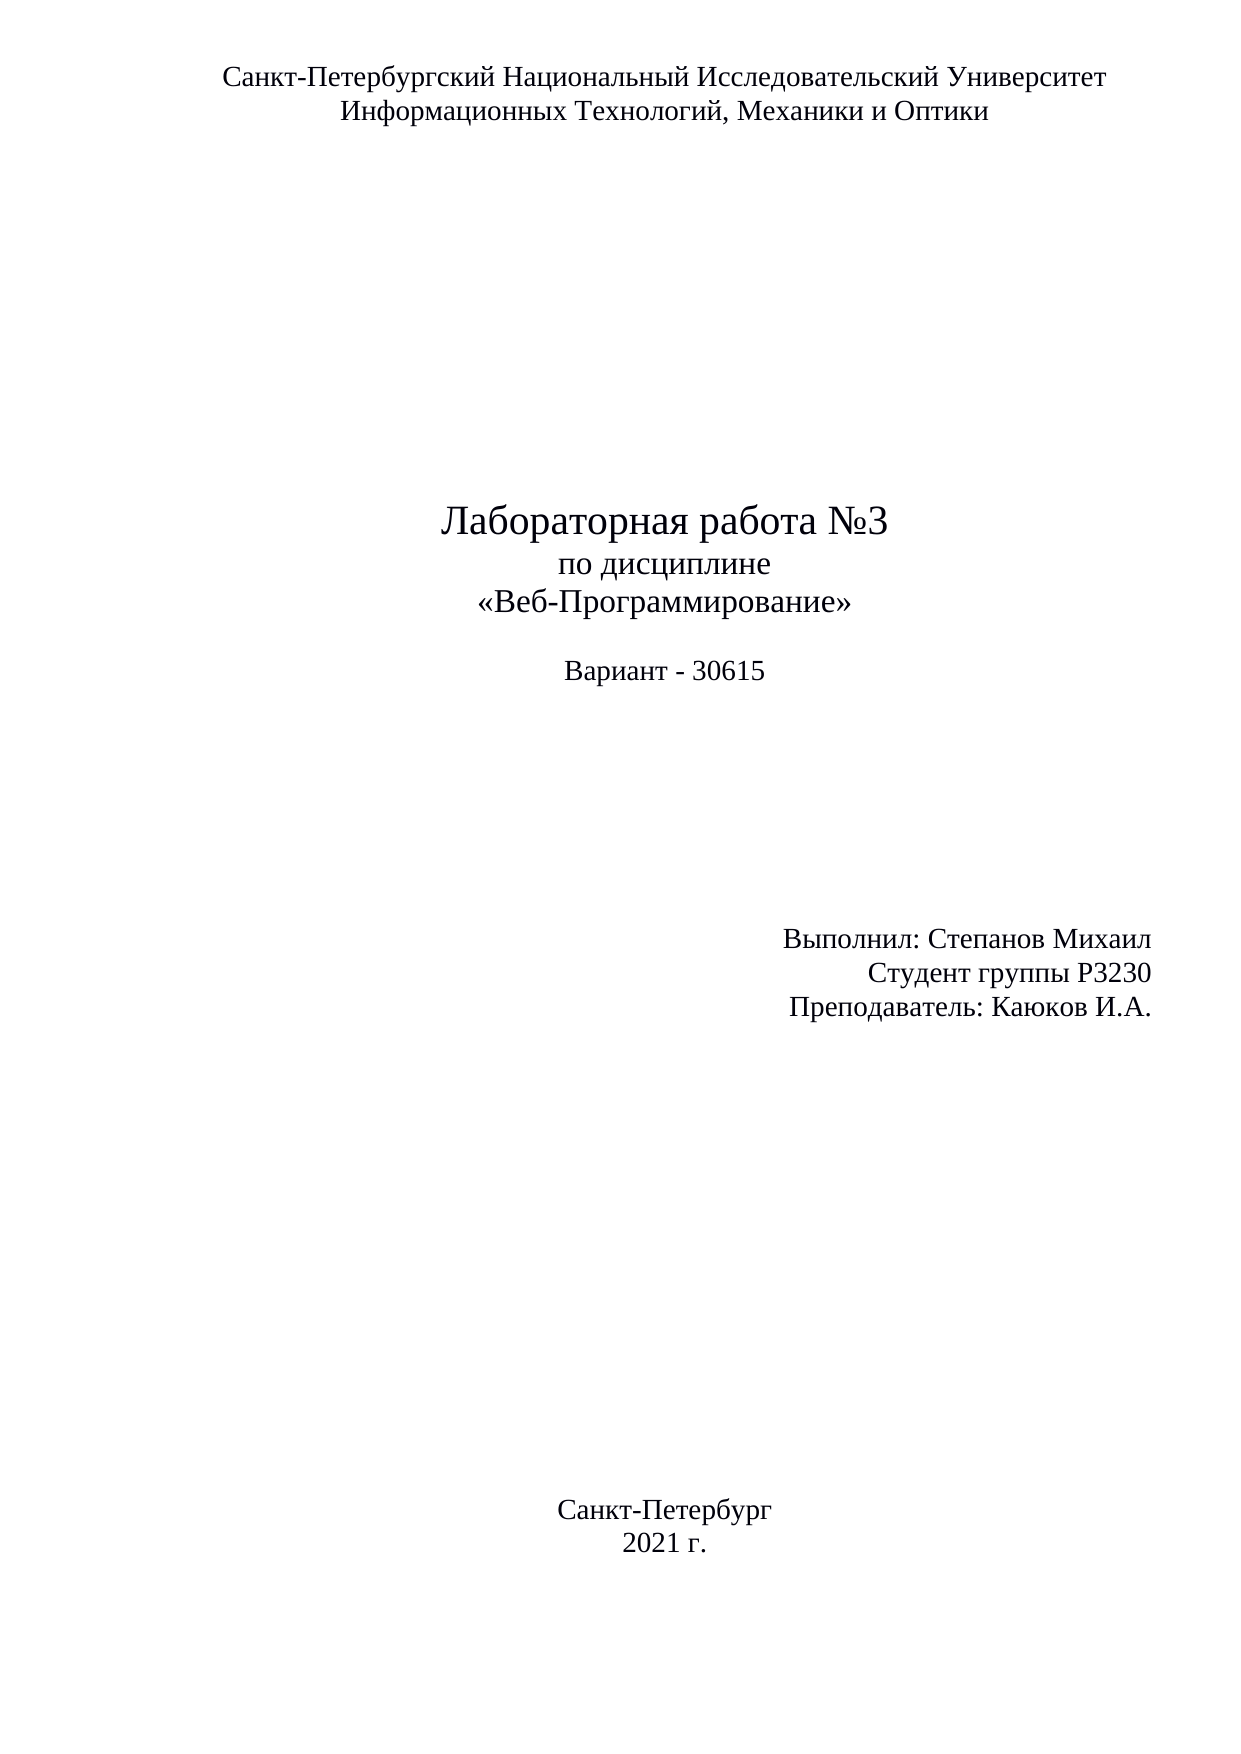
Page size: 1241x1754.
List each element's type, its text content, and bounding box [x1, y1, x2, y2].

text Вариант - 30615 [177, 653, 1152, 687]
text Студент группы Р3230 [177, 955, 1152, 989]
text 2021 г. [177, 1525, 1152, 1559]
text Санкт-Петербург [177, 1492, 1152, 1525]
text Лабораторная работа №3 [177, 495, 1152, 543]
text Санкт-Петербургский Национальный Исследовательский Университет [177, 59, 1152, 93]
text «Веб-Программирование» [177, 581, 1152, 620]
text Информационных Технологий, Механики и Оптики [177, 93, 1152, 126]
text Выполнил: Степанов Михаил [177, 922, 1152, 955]
text по дисциплине [177, 543, 1152, 581]
text Преподаватель: Каюков И.А. [177, 989, 1152, 1022]
